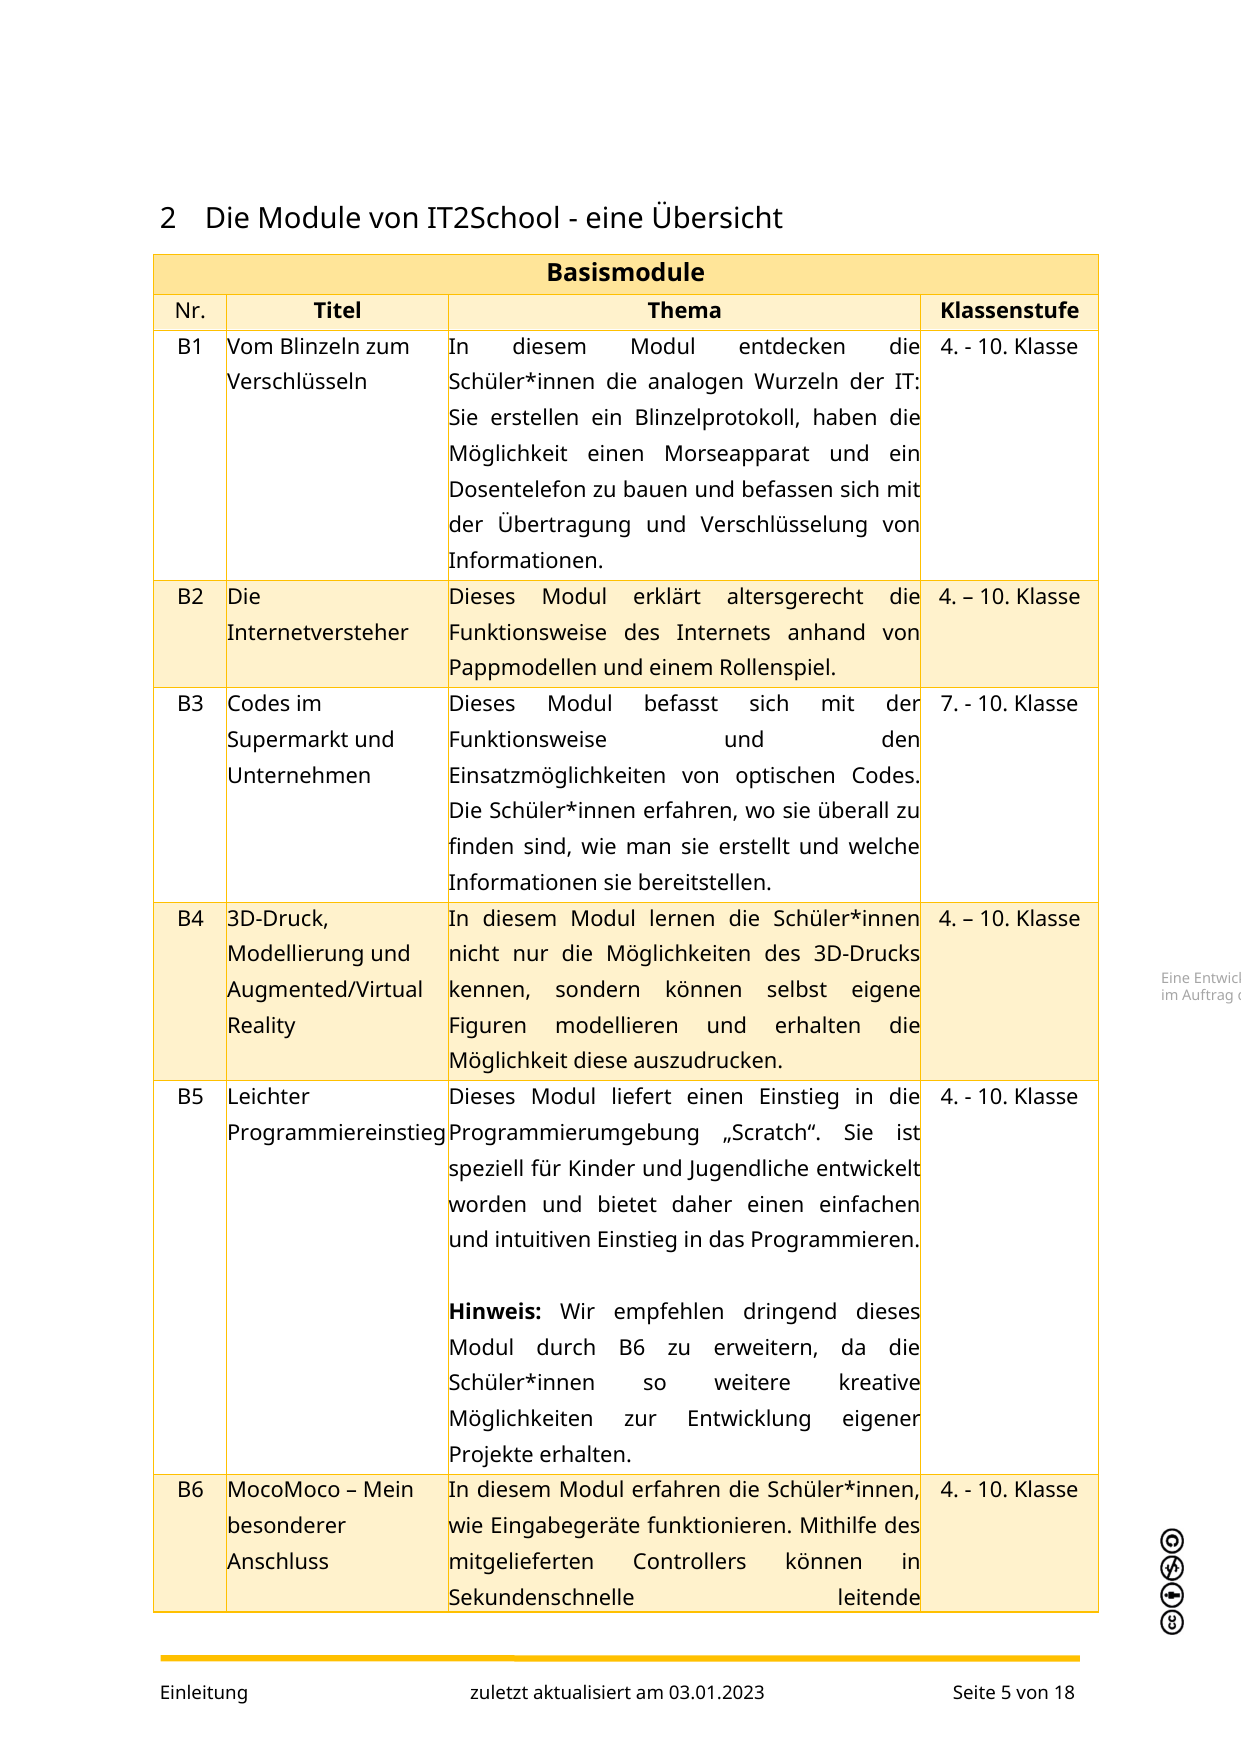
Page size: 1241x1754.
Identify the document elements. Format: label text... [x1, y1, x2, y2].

table_cell 7. - 10. Klasse [921, 688, 1098, 902]
table_cell Nr. [154, 295, 226, 329]
table_cell Dieses Modul erklärt altersgerecht die Funktionsweise des Internets anhand von Pappmodellen und einem Rollenspiel. [449, 581, 920, 687]
table_cell MocoMoco – Mein besonderer Anschluss [227, 1475, 448, 1611]
table_cell Dieses Modul liefert einen Einstieg in die Programmierumgebung „Scratch“. Sie ist speziell für Kinder und Jugendliche entwickelt worden und bietet daher einen einfachen und intuitiven Einstieg in das Programmieren. Hinweis: Wir empfehlen dringend dieses Modul durch B6 zu erweitern, da die Schüler*innen so weitere kreative Möglichkeiten zur Entwicklung eigener Projekte erhalten. [449, 1081, 920, 1473]
table_cell B6 [154, 1475, 226, 1611]
table_cell Klassenstufe [921, 295, 1098, 329]
table_cell 3D-Druck, Modellierung und Augmented/Virtual Reality [227, 903, 448, 1080]
table_cell 4. - 10. Klasse [921, 1081, 1098, 1473]
table_cell In diesem Modul entdecken die Schüler*innen die analogen Wurzeln der IT: Sie erstellen ein Blinzelprotokoll, haben die Möglichkeit einen Morseapparat und ein Dosentelefon zu bauen und befassen sich mit der Übertragung und Verschlüsselung von Informationen. [449, 331, 920, 580]
table_cell Leichter Programmiereinstieg [227, 1081, 448, 1473]
table_cell Thema [449, 295, 920, 329]
table_cell 4. - 10. Klasse [921, 1475, 1098, 1611]
table_cell B4 [154, 903, 226, 1080]
table_cell Codes im Supermarkt und Unternehmen [227, 688, 448, 902]
subtitle Die Module von IT2School - eine Übersicht [159, 197, 1081, 237]
picture [1161, 1529, 1183, 1634]
table_cell Titel [227, 295, 448, 329]
table_cell In diesem Modul lernen die Schüler*innen nicht nur die Möglichkeiten des 3D-Drucks kennen, sondern können selbst eigene Figuren modellieren und erhalten die Möglichkeit diese auszudrucken. [449, 903, 920, 1080]
table_cell 4. - 10. Klasse [921, 331, 1098, 580]
table_cell Vom Blinzeln zum Verschlüsseln [227, 331, 448, 580]
table_cell Dieses Modul befasst sich mit der Funktionsweise und den Einsatzmöglichkeiten von optischen Codes. Die Schüler*innen erfahren, wo sie überall zu finden sind, wie man sie erstellt und welche Informationen sie bereitstellen. [449, 688, 920, 902]
table_cell B5 [154, 1081, 226, 1473]
table_cell 4. – 10. Klasse [921, 581, 1098, 687]
table_cell Die Internetversteher [227, 581, 448, 687]
table_cell B1 [154, 331, 226, 580]
table_header Basismodule [154, 255, 1098, 294]
table_cell B2 [154, 581, 226, 687]
table_cell 4. – 10. Klasse [921, 903, 1098, 1080]
table_cell B3 [154, 688, 226, 902]
